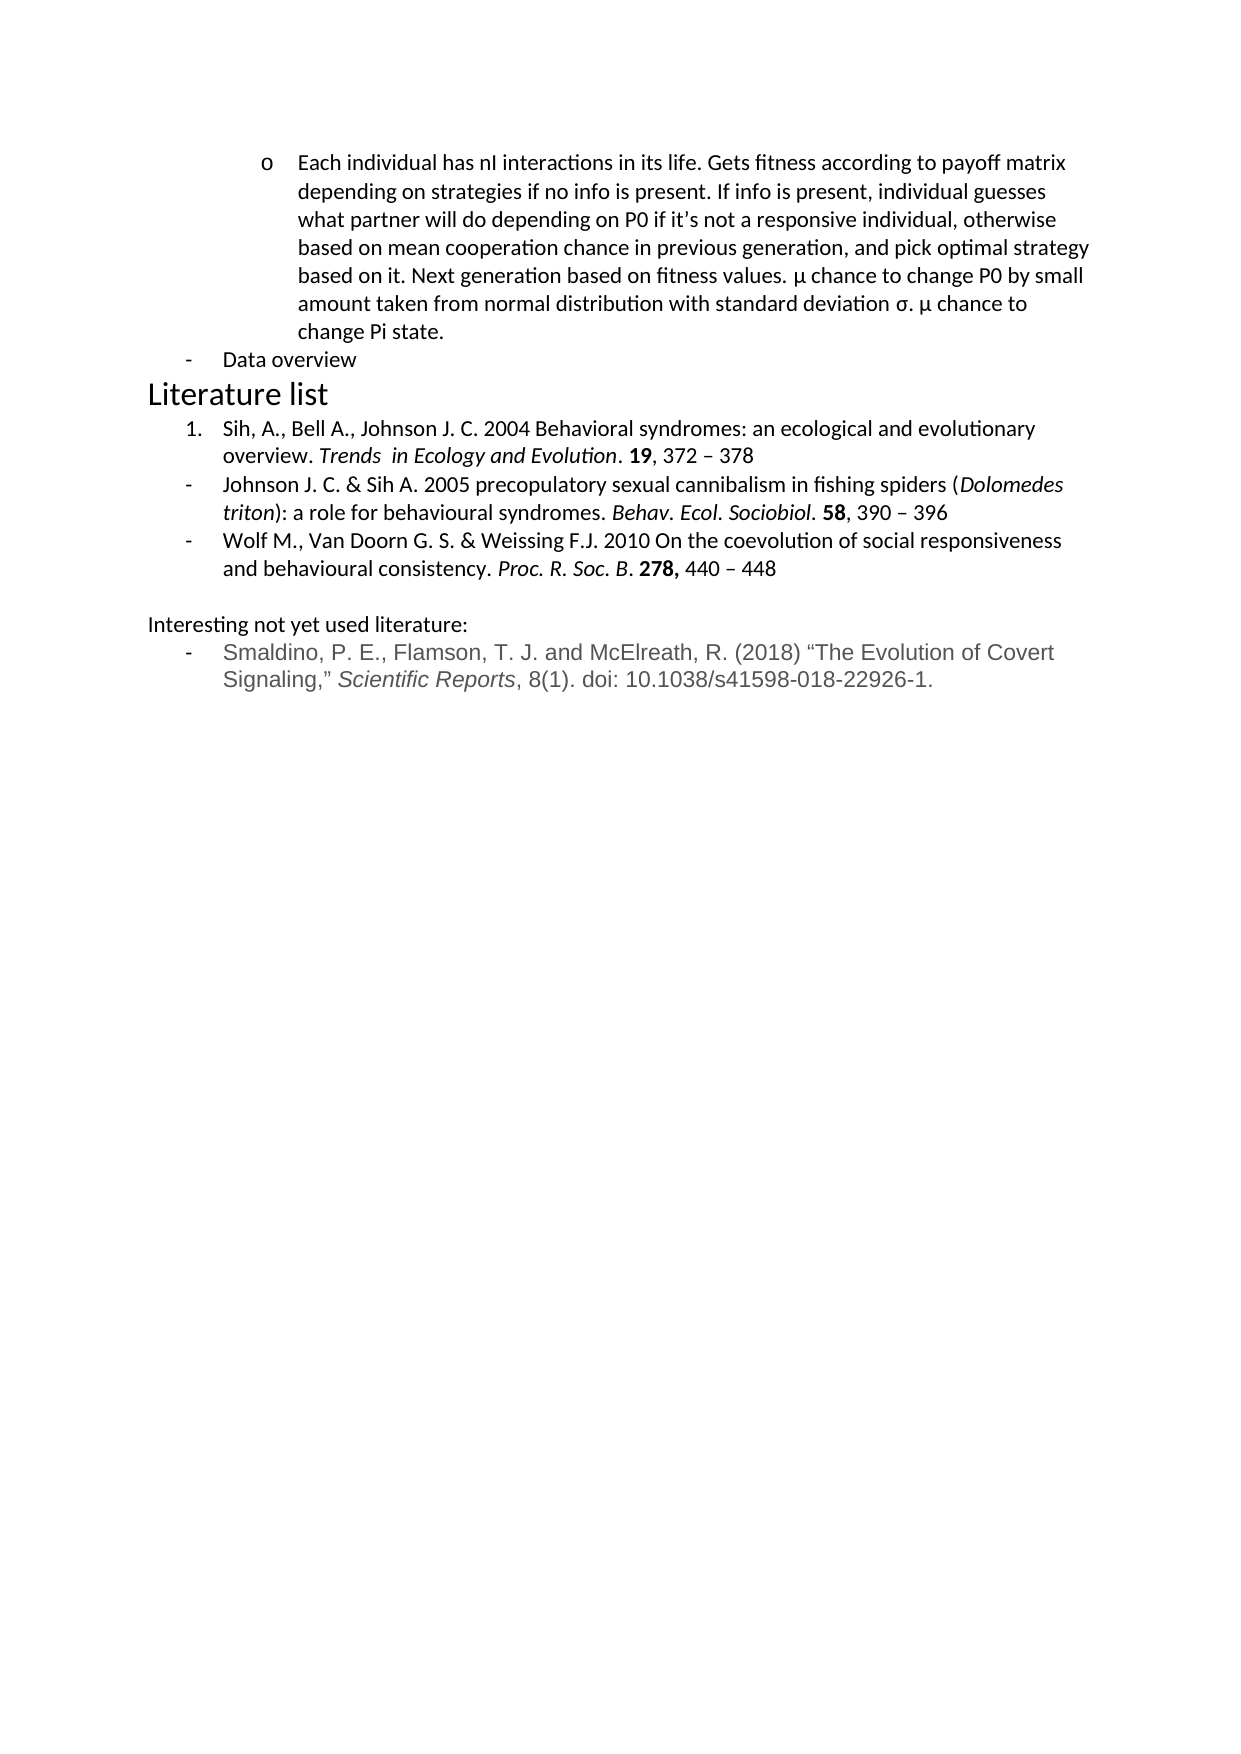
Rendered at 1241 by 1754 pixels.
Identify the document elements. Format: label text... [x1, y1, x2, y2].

list Johnson J. C. & Sih A. 2005 precopulatory sexual cannibalism in fishing spiders (Dolomedes triton): a role for behavioural syndromes. Behav. Ecol. Sociobiol. 58, 390 – 396 [185, 470, 1093, 526]
list Wolf M., Van Doorn G. S. & Weissing F.J. 2010 On the coevolution of social responsiveness and behavioural consistency. Proc. R. Soc. B. 278, 440 – 448 [185, 526, 1093, 582]
text Interesting not yet used literature: [148, 610, 1093, 638]
list Sih, A., Bell A., Johnson J. C. 2004 Behavioral syndromes: an ecological and evolutionary overview. Trends in Ecology and Evolution. 19, 372 – 378 [185, 414, 1093, 470]
text Literature list [148, 373, 1093, 414]
list Smaldino, P. E., Flamson, T. J. and McElreath, R. (2018) “The Evolution of Covert Signaling,” Scientific Reports, 8(1). doi: 10.1038/s41598-018-22926-1. [185, 638, 1093, 692]
list Data overview [185, 345, 1093, 373]
